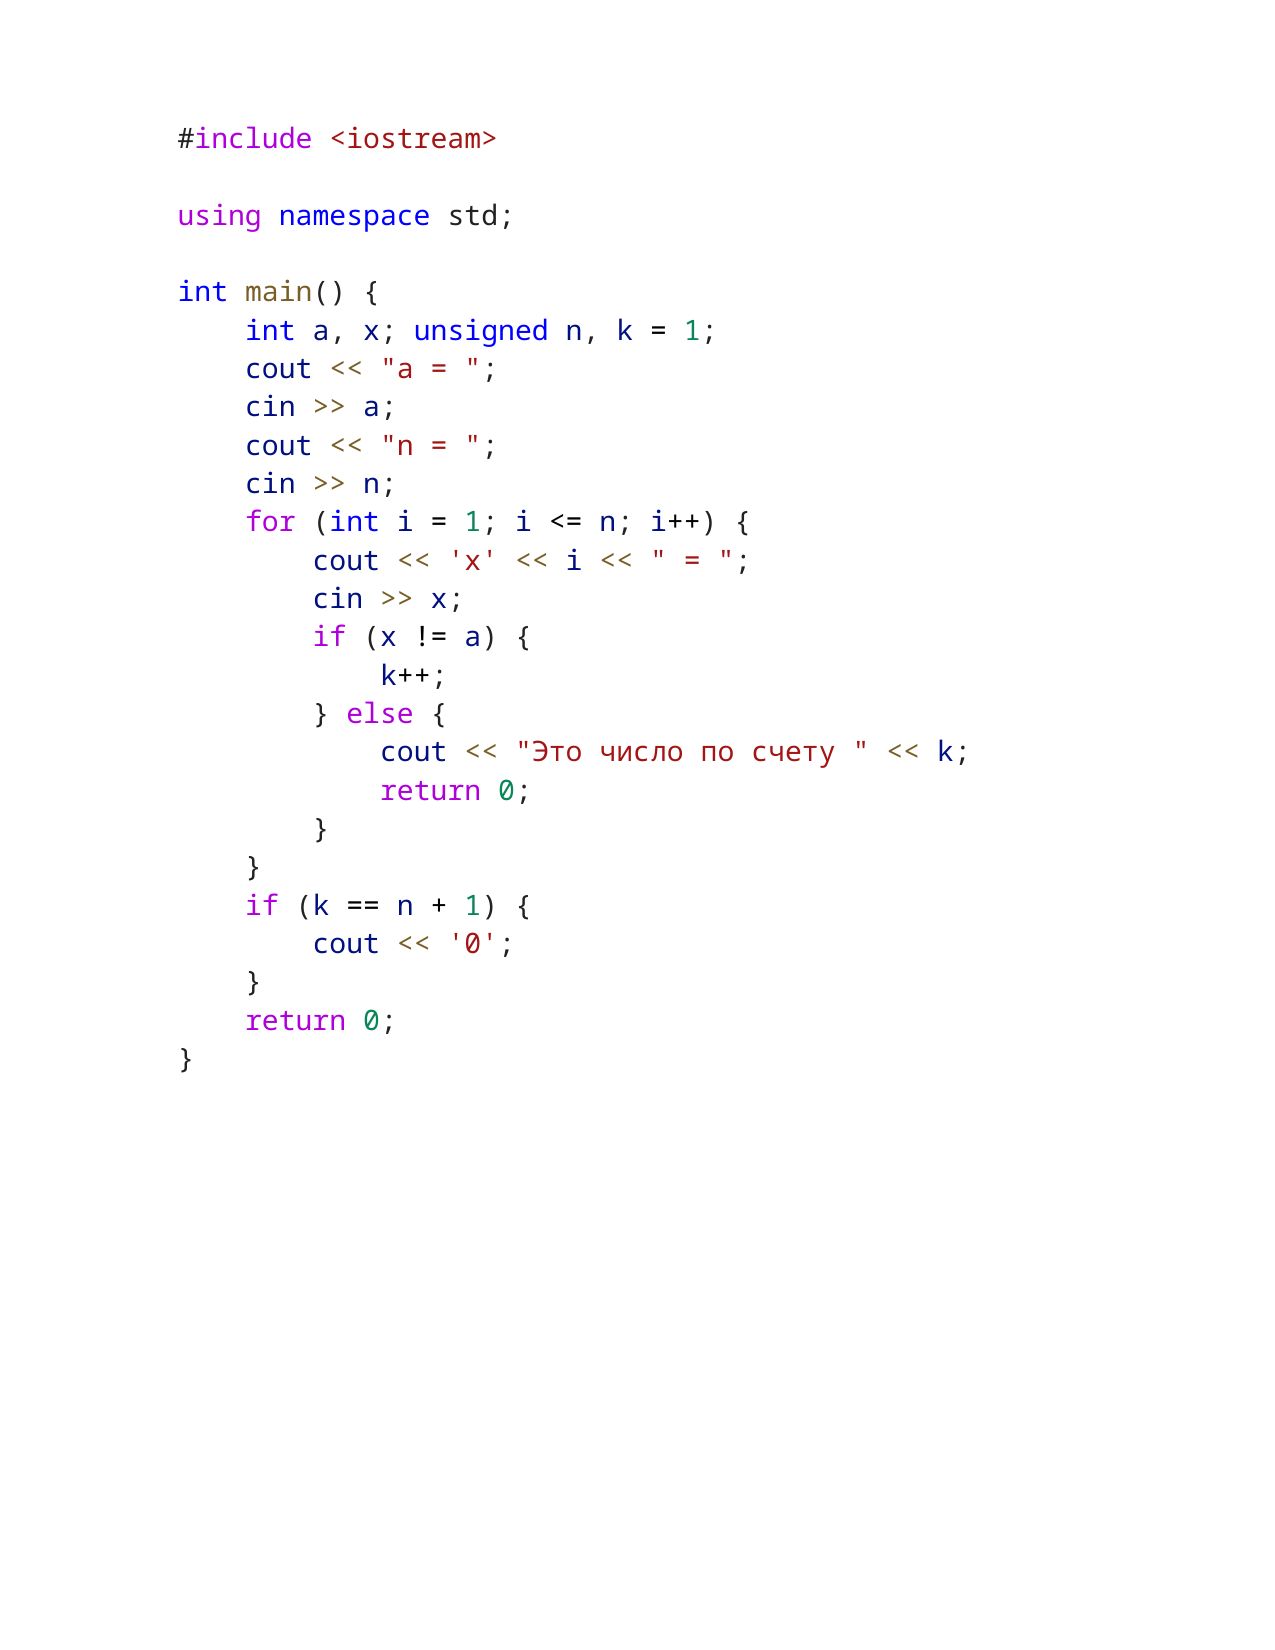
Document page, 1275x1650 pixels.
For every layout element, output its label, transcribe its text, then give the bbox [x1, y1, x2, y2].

text #include <iostream> [177, 118, 1186, 156]
text int main() { [177, 271, 1186, 310]
text k++; [177, 655, 1186, 693]
text } else { [177, 693, 1186, 731]
text cout << '0'; [177, 923, 1186, 961]
text } [177, 961, 1186, 1000]
text if (x != a) { [177, 616, 1186, 655]
text cin >> a; [177, 386, 1186, 425]
text } [177, 846, 1186, 885]
text cin >> n; for (int i = 1; i <= n; i++) { [177, 463, 1186, 540]
text int a, x; unsigned n, k = 1; [177, 310, 1186, 348]
text return 0; [177, 1000, 1186, 1038]
text using namespace std; [177, 195, 1186, 233]
text cout << "Это число по счету " << k; [177, 731, 1186, 770]
text } [177, 1038, 1186, 1076]
text } [177, 808, 1186, 846]
text cin >> x; [177, 578, 1186, 616]
text cout << "a = "; [177, 348, 1186, 386]
text cout << "n = "; [177, 425, 1186, 463]
text return 0; [177, 770, 1186, 808]
text if (k == n + 1) { [177, 885, 1186, 923]
text cout << 'x' << i << " = "; [177, 540, 1186, 578]
